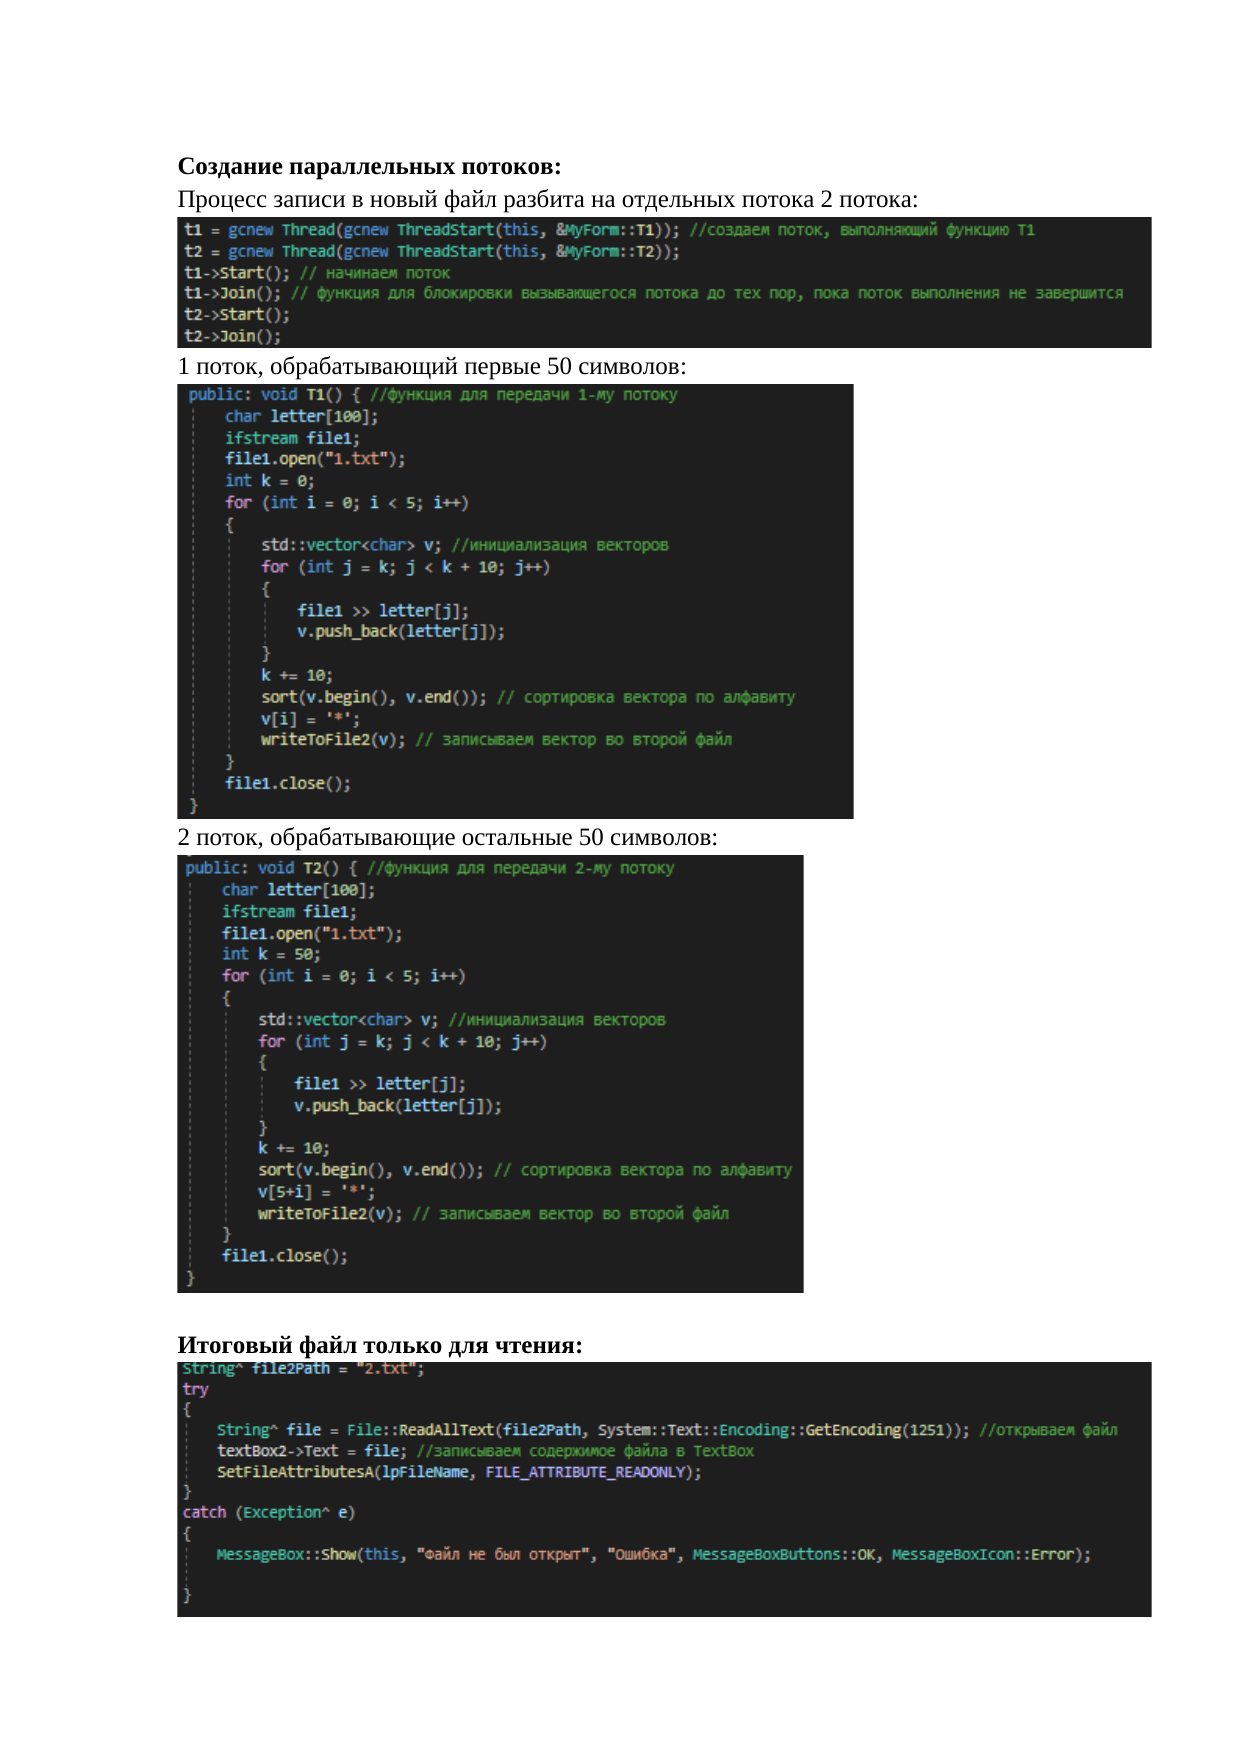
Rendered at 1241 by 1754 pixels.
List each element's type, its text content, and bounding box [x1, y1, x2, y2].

picture [177, 855, 804, 1293]
text 2 поток, обрабатывающие остальные 50 символов: [177, 822, 1152, 851]
picture [177, 384, 854, 819]
text Создание параллельных потоков: [177, 151, 1152, 180]
text 1 поток, обрабатывающий первые 50 символов: [177, 351, 1152, 380]
picture [177, 1362, 1152, 1617]
picture [177, 217, 1152, 348]
text Процесс записи в новый файл разбита на отдельных потока 2 потока: [177, 184, 1152, 213]
text Итоговый файл только для чтения: [177, 1330, 1152, 1358]
